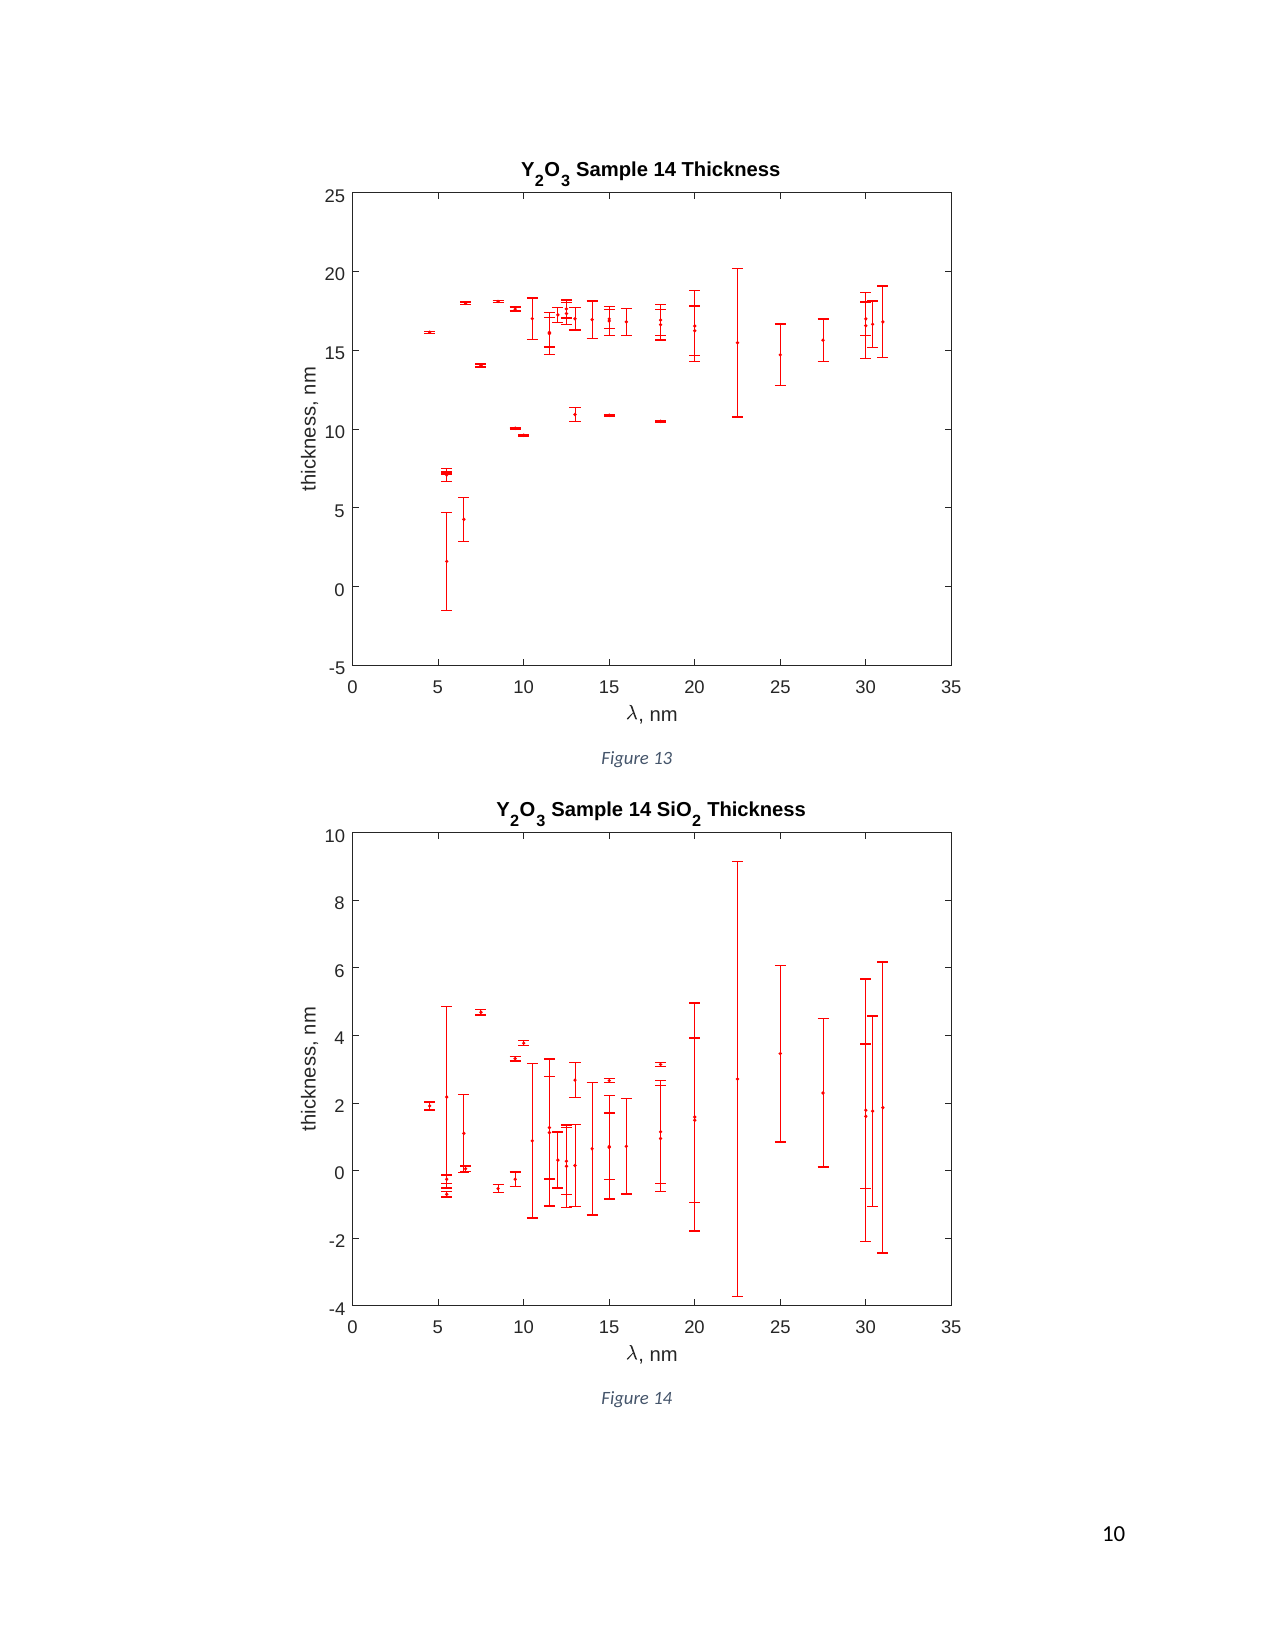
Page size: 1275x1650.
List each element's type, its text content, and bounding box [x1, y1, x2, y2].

text Figure 14 [150, 1386, 1125, 1409]
text Figure 13 [150, 746, 1125, 769]
